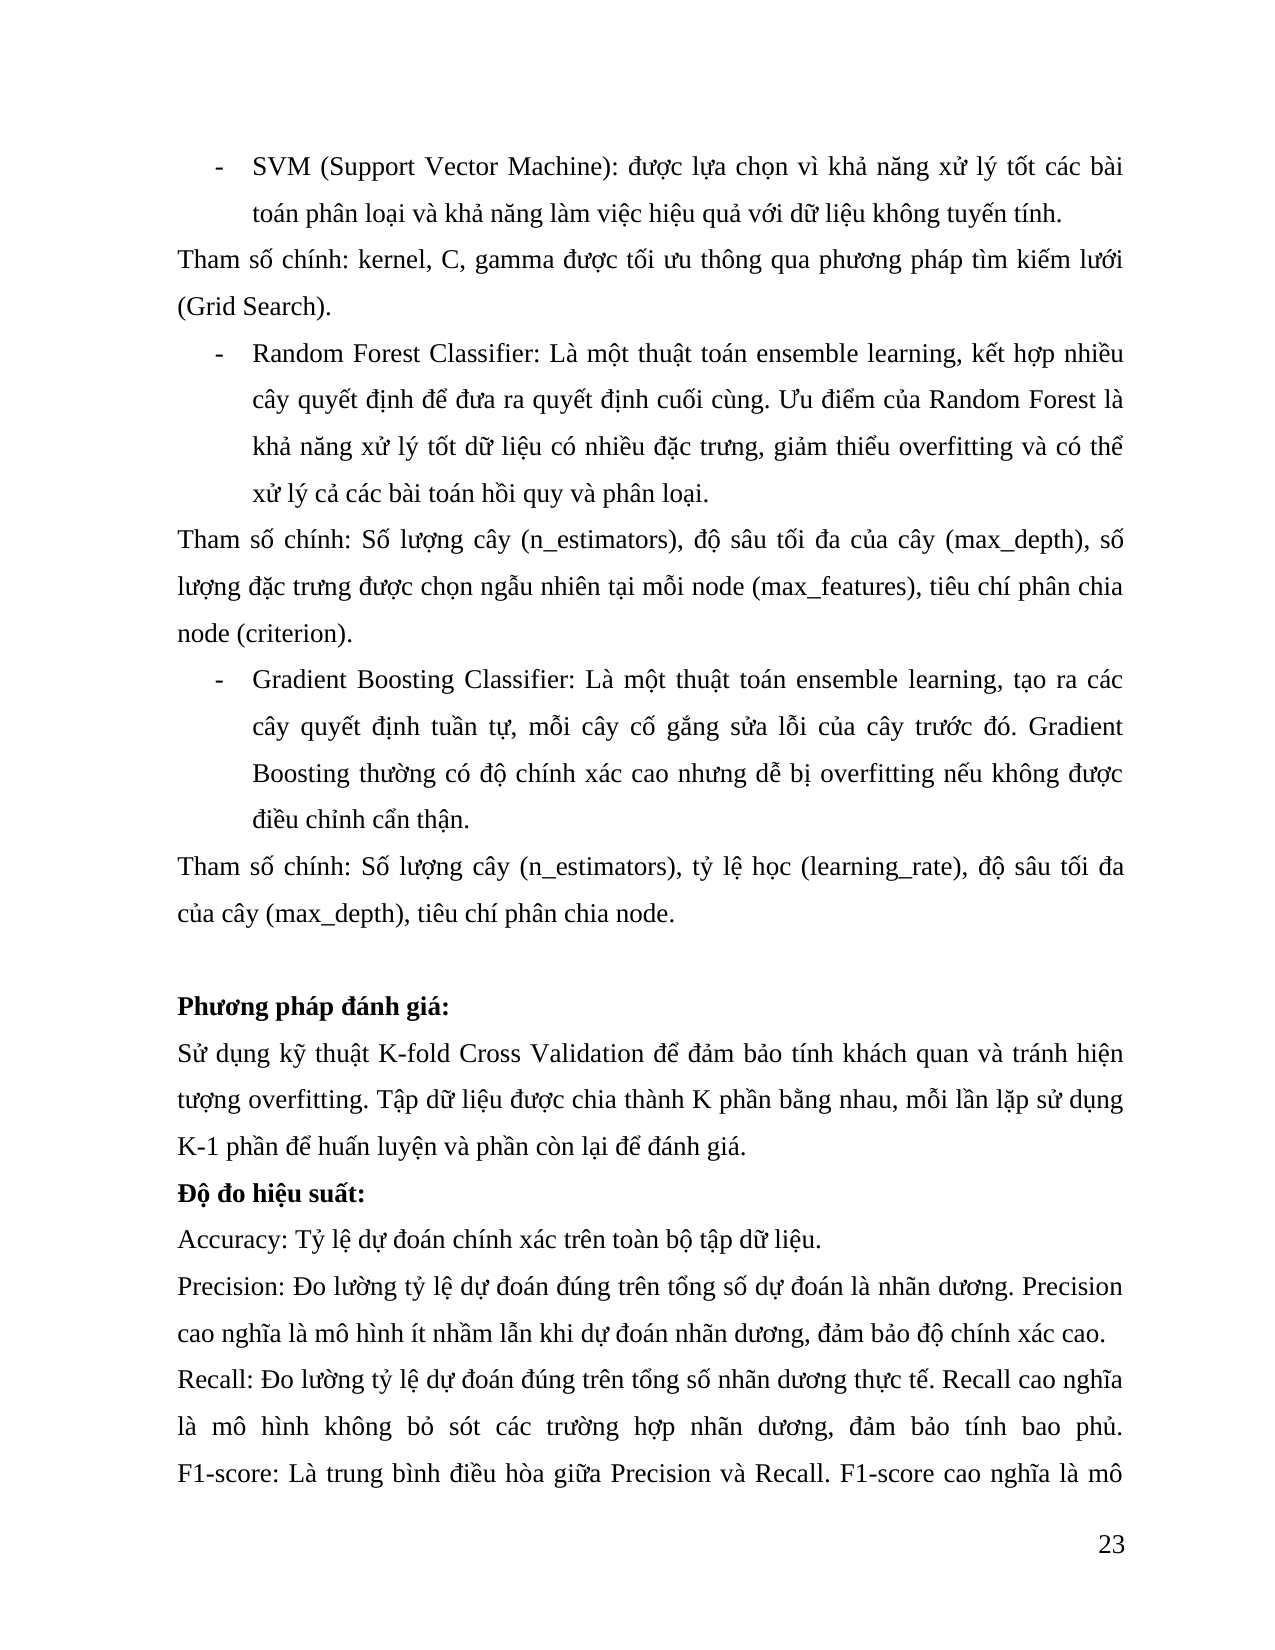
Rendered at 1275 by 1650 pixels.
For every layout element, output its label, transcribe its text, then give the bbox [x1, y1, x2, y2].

text Accuracy: Tỷ lệ dự đoán chính xác trên toàn bộ tập dữ liệu. [177, 1223, 1125, 1254]
text Tham số chính: kernel, C, gamma được tối ưu thông qua phương pháp tìm kiếm lưới (Grid Search). [177, 243, 1125, 321]
text Tham số chính: Số lượng cây (n_estimators), độ sâu tối đa của cây (max_depth), số lượng đặc trưng được chọn ngẫu nhiên tại mỗi node (max_features), tiêu chí phân chia node (criterion). [177, 523, 1125, 648]
list Gradient Boosting Classifier: Là một thuật toán ensemble learning, tạo ra các cây quyết định tuần tự, mỗi cây cố gắng sửa lỗi của cây trước đó. Gradient Boosting thường có độ chính xác cao nhưng dễ bị overfitting nếu không được điều chỉnh cẩn thận. [214, 663, 1125, 834]
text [177, 1363, 1125, 1488]
text Độ đo hiệu suất: [177, 1177, 1125, 1208]
text Phương pháp đánh giá: [177, 990, 1125, 1021]
list SVM (Support Vector Machine): được lựa chọn vì khả năng xử lý tốt các bài toán phân loại và khả năng làm việc hiệu quả với dữ liệu không tuyến tính. [214, 150, 1125, 228]
list Random Forest Classifier: Là một thuật toán ensemble learning, kết hợp nhiều cây quyết định để đưa ra quyết định cuối cùng. Ưu điểm của Random Forest là khả năng xử lý tốt dữ liệu có nhiều đặc trưng, giảm thiểu overfitting và có thể xử lý cả các bài toán hồi quy và phân loại. [214, 337, 1125, 508]
text Tham số chính: Số lượng cây (n_estimators), tỷ lệ học (learning_rate), độ sâu tối đa của cây (max_depth), tiêu chí phân chia node. [177, 850, 1125, 928]
text Sử dụng kỹ thuật K-fold Cross Validation để đảm bảo tính khách quan và tránh hiện tượng overfitting. Tập dữ liệu được chia thành K phần bằng nhau, mỗi lần lặp sử dụng K-1 phần để huấn luyện và phần còn lại để đánh giá. [177, 1037, 1125, 1161]
text Precision: Đo lường tỷ lệ dự đoán đúng trên tổng số dự đoán là nhãn dương. Precision cao nghĩa là mô hình ít nhầm lẫn khi dự đoán nhãn dương, đảm bảo độ chính xác cao. [177, 1270, 1125, 1348]
